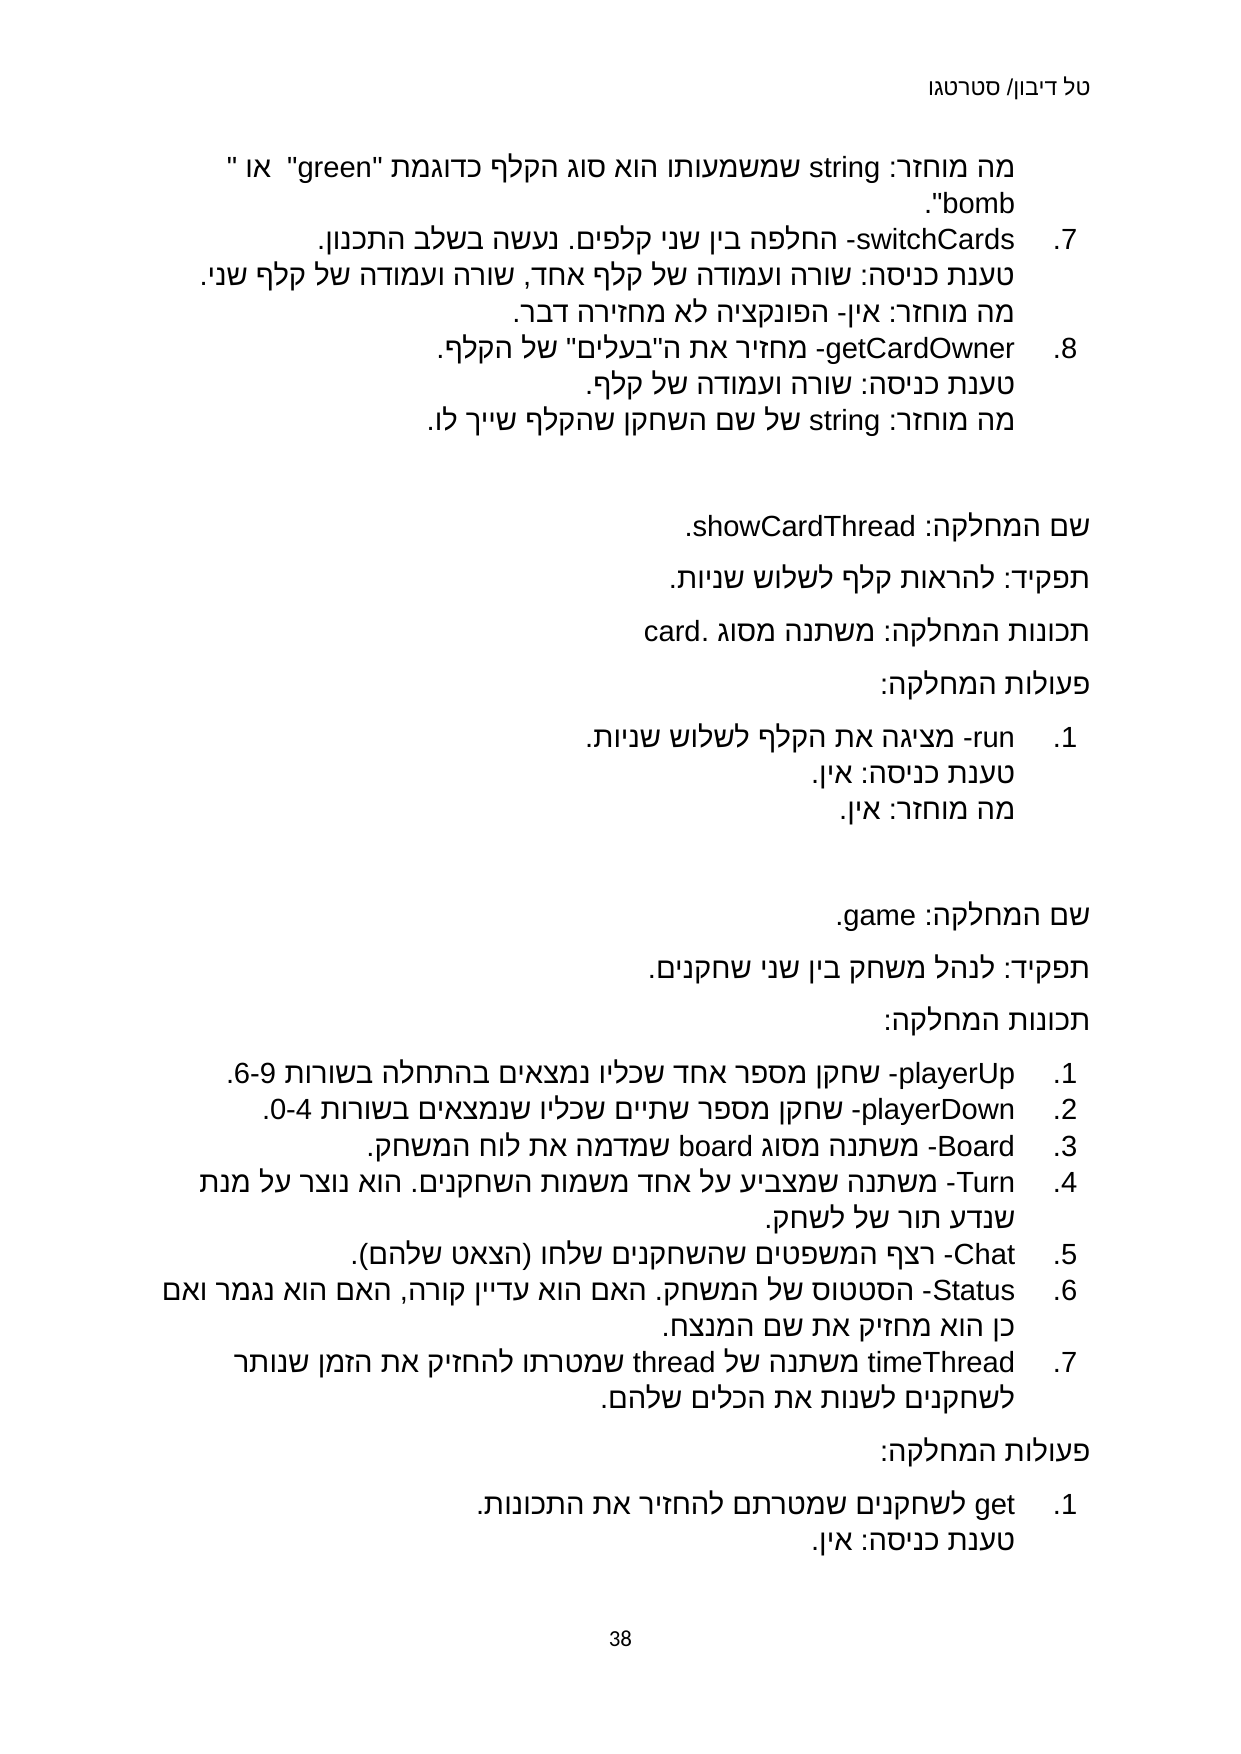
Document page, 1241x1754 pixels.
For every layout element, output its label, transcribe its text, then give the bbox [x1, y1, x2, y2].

list timeThread משתנה של thread שמטרתו להחזיק את הזמן שנותר לשחקנים לשנות את הכלים שלהם. [150, 1345, 1053, 1415]
list Status- הסטטוס של המשחק. האם הוא עדיין קורה, האם הוא נגמר ואם כן הוא מחזיק את שם המנצח. [150, 1273, 1053, 1343]
text תפקיד: לנהל משחק בין שני שחקנים. [150, 951, 1090, 984]
list playerUp- שחקן מספר אחד שכליו נמצאים בהתחלה בשורות 6-9. [150, 1056, 1053, 1090]
text תכונות המחלקה: [150, 1003, 1090, 1037]
text תכונות המחלקה: משתנה מסוג .card [150, 614, 1090, 648]
list getCardOwner- מחזיר את ה"בעלים" של הקלף. [150, 331, 1053, 364]
list מה מוחזר: string של שם השחקן שהקלף שייך לו. [150, 403, 1015, 437]
list switchCards- החלפה בין שני קלפים. נעשה בשלב התכנון. [150, 222, 1053, 256]
list playerDown- שחקן מספר שתיים שכליו שנמצאים בשורות 0-4. [150, 1092, 1053, 1126]
list Turn- משתנה שמצביע על אחד משמות השחקנים. הוא נוצר על מנת שנדע תור של לשחק. [150, 1165, 1053, 1234]
list טענת כניסה: שורה ועמודה של קלף אחד, שורה ועמודה של קלף שני. [150, 258, 1015, 292]
list טענת כניסה: אין. [150, 756, 1015, 789]
list טענת כניסה: שורה ועמודה של קלף. [150, 367, 1015, 400]
list מה מוחזר: אין- הפונקציה לא מחזירה דבר. [150, 294, 1015, 328]
list מה מוחזר: אין. [150, 792, 1015, 826]
list Board- משתנה מסוג board שמדמה את לוח המשחק. [150, 1128, 1053, 1162]
list run- מציגה את הקלף לשלוש שניות. [150, 720, 1053, 753]
list טענת כניסה: אין. [150, 1523, 1015, 1557]
text פעולות המחלקה: [150, 1434, 1090, 1468]
list Chat- רצף המשפטים שהשחקנים שלחו (הצאט שלהם). [150, 1237, 1053, 1271]
text תפקיד: להראות קלף לשלוש שניות. [150, 561, 1090, 595]
text שם המחלקה: game. [150, 898, 1090, 931]
text שם המחלקה: showCardThread. [150, 509, 1090, 542]
list מה מוחזר: string שמשמעותו הוא סוג הקלף כדוגמת "green" או "bomb". [150, 150, 1015, 220]
text פעולות המחלקה: [150, 667, 1090, 701]
list get לשחקנים שמטרתם להחזיר את התכונות. [150, 1487, 1053, 1521]
